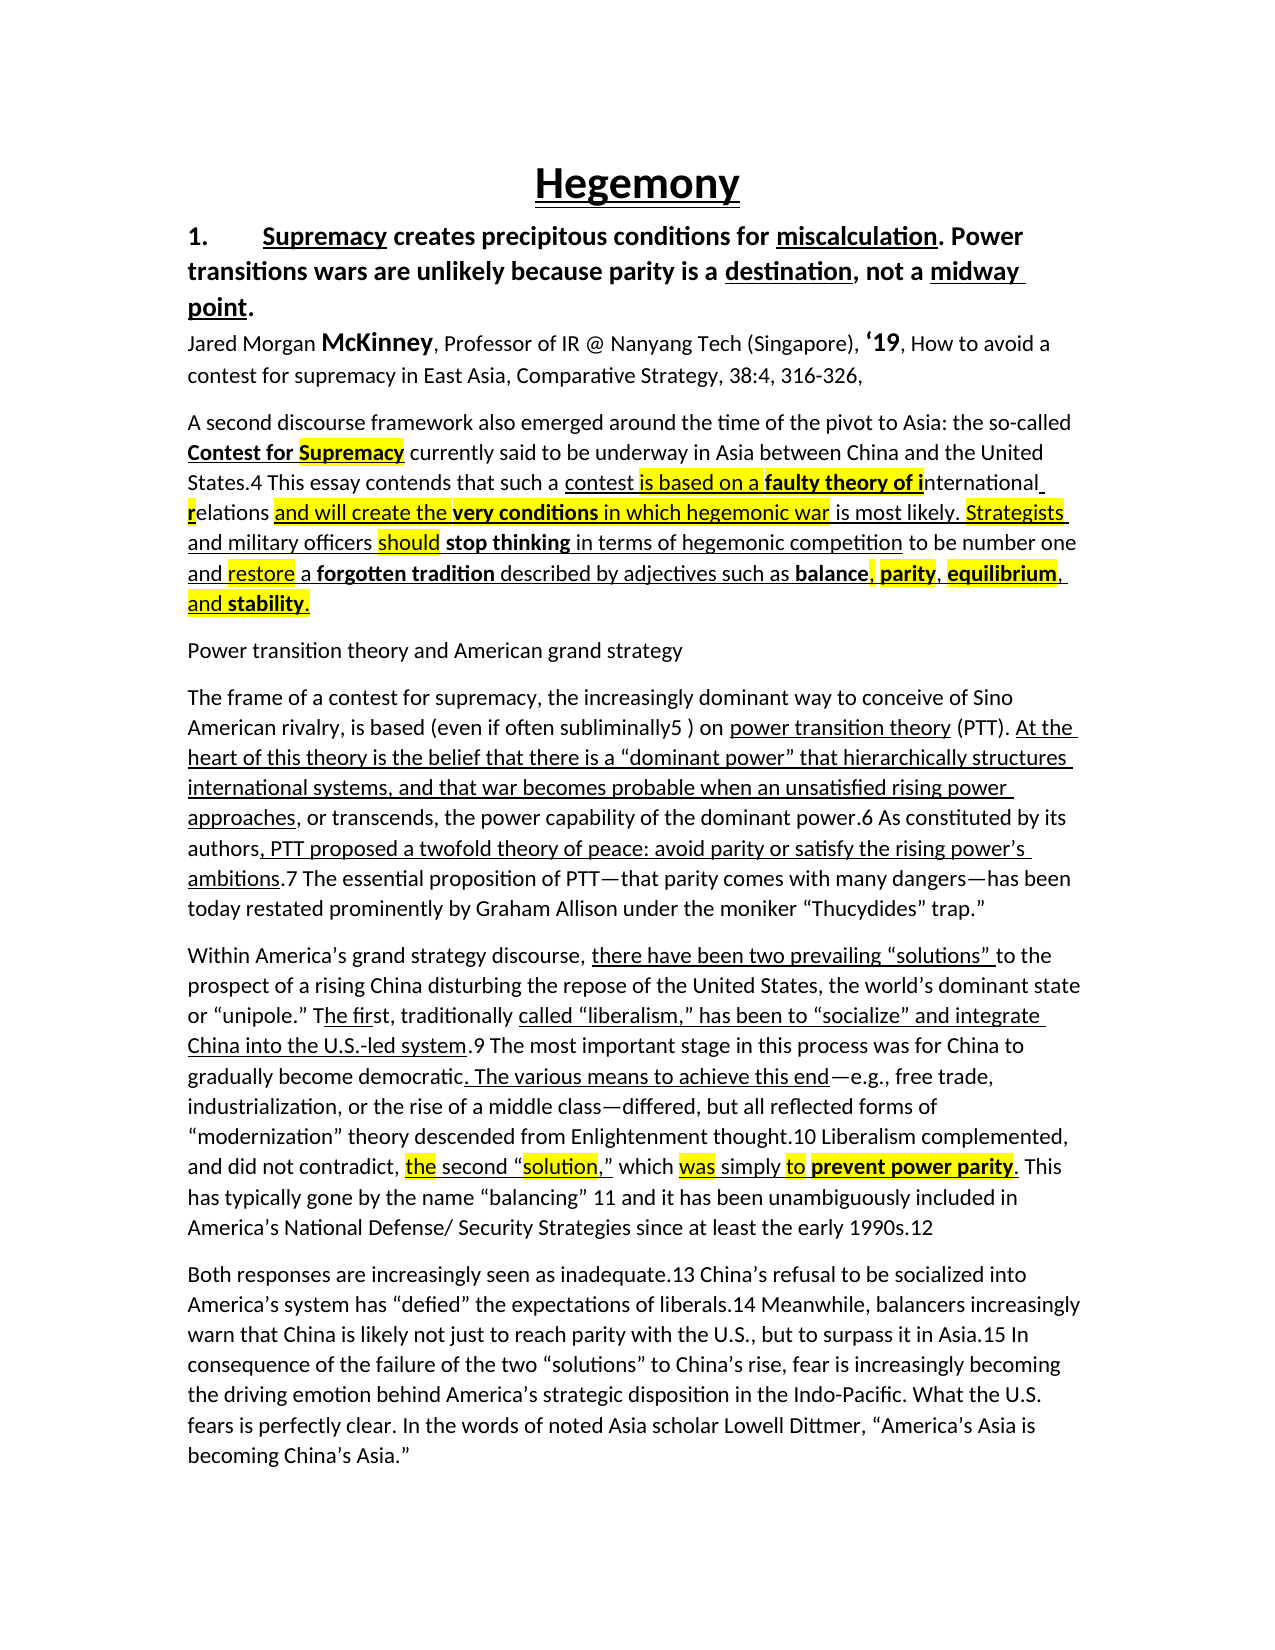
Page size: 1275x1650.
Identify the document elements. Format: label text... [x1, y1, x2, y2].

subtitle Hegemony [187, 154, 1087, 210]
subtitle Supremacy creates precipitous conditions for miscalculation. Power transitions wars are unlikely because parity is a destination, not a midway point. [187, 219, 1087, 323]
text A second discourse framework also emerged around the time of the pivot to Asia: the so-called Contest for Supremacy currently said to be underway in Asia between China and the United States.4 This essay contends that such a contest is based on a faulty theory of international relations and will create the very conditions in which hegemonic war is most likely. Strategists and military officers should stop thinking in terms of hegemonic competition to be number one and restore a forgotten tradition described by adjectives such as balance, parity, equilibrium, and stability. [187, 408, 1087, 617]
text Jared Morgan McKinney, Professor of IR @ Nanyang Tech (Singapore), ‘19, How to avoid a contest for supremacy in East Asia, Comparative Strategy, 38:4, 316-326, [187, 326, 1087, 389]
text Both responses are increasingly seen as inadequate.13 China’s refusal to be socialized into America’s system has “defied” the expectations of liberals.14 Meanwhile, balancers increasingly warn that China is likely not just to reach parity with the U.S., but to surpass it in Asia.15 In consequence of the failure of the two “solutions” to China’s rise, fear is increasingly becoming the driving emotion behind America’s strategic disposition in the Indo-Pacific. What the U.S. fears is perfectly clear. In the words of noted Asia scholar Lowell Dittmer, “America’s Asia is becoming China’s Asia.” [187, 1260, 1087, 1469]
text Within America’s grand strategy discourse, there have been two prevailing “solutions” to the prospect of a rising China disturbing the repose of the United States, the world’s dominant state or “unipole.” The first, traditionally called “liberalism,” has been to “socialize” and integrate China into the U.S.-led system.9 The most important stage in this process was for China to gradually become democratic. The various means to achieve this end—e.g., free trade, industrialization, or the rise of a middle class—differed, but all reflected forms of “modernization” theory descended from Enlightenment thought.10 Liberalism complemented, and did not contradict, the second “solution,” which was simply to prevent power parity. This has typically gone by the name “balancing” 11 and it has been unambiguously included in America’s National Defense/ Security Strategies since at least the early 1990s.12 [187, 941, 1087, 1241]
text The frame of a contest for supremacy, the increasingly dominant way to conceive of Sino American rivalry, is based (even if often subliminally5 ) on power transition theory (PTT). At the heart of this theory is the belief that there is a “dominant power” that hierarchically structures international systems, and that war becomes probable when an unsatisfied rising power approaches, or transcends, the power capability of the dominant power.6 As constituted by its authors, PTT proposed a twofold theory of peace: avoid parity or satisfy the rising power’s ambitions.7 The essential proposition of PTT—that parity comes with many dangers—has been today restated prominently by Graham Allison under the moniker “Thucydides” trap.” [187, 683, 1087, 922]
text Power transition theory and American grand strategy [187, 636, 1087, 664]
